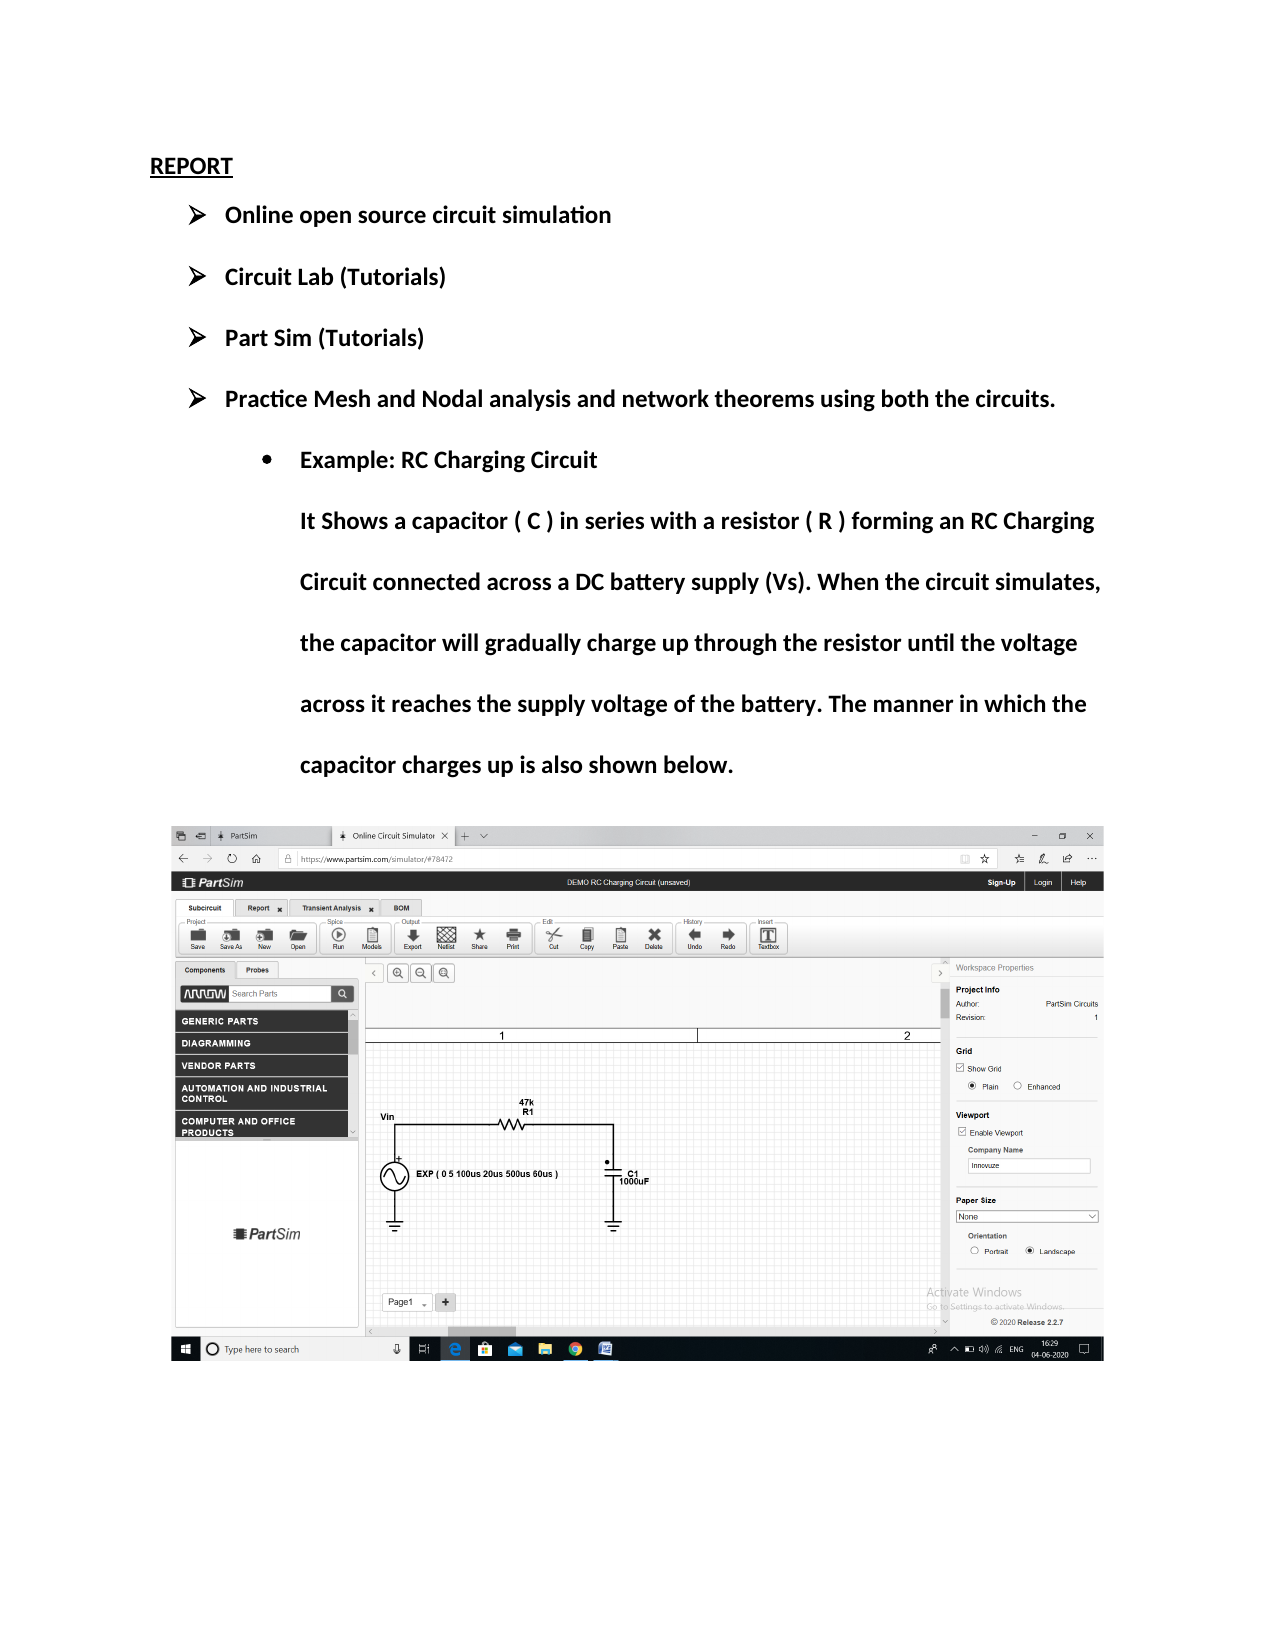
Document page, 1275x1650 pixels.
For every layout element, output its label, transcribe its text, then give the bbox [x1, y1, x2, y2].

list Circuit Lab (Tutorials) [187, 261, 1125, 291]
text REPORT [150, 150, 1125, 181]
list Part Sim (Tutorials) [187, 322, 1125, 352]
list Practice Mesh and Nodal analysis and network theorems using both the circuits. [187, 383, 1125, 413]
picture [171, 826, 1104, 1361]
list It Shows a capacitor ( C ) in series with a resistor ( R ) forming an RC Charging Circuit connected across a DC battery supply (Vs). When the circuit simulates, the capacitor will gradually charge up through the resistor until the voltage across it reaches the supply voltage of the battery. The manner in which the capacitor charges up is also shown below. [300, 505, 1125, 779]
list Online open source circuit simulation [187, 199, 1125, 230]
list Example: RC Charging Circuit [262, 444, 1125, 474]
